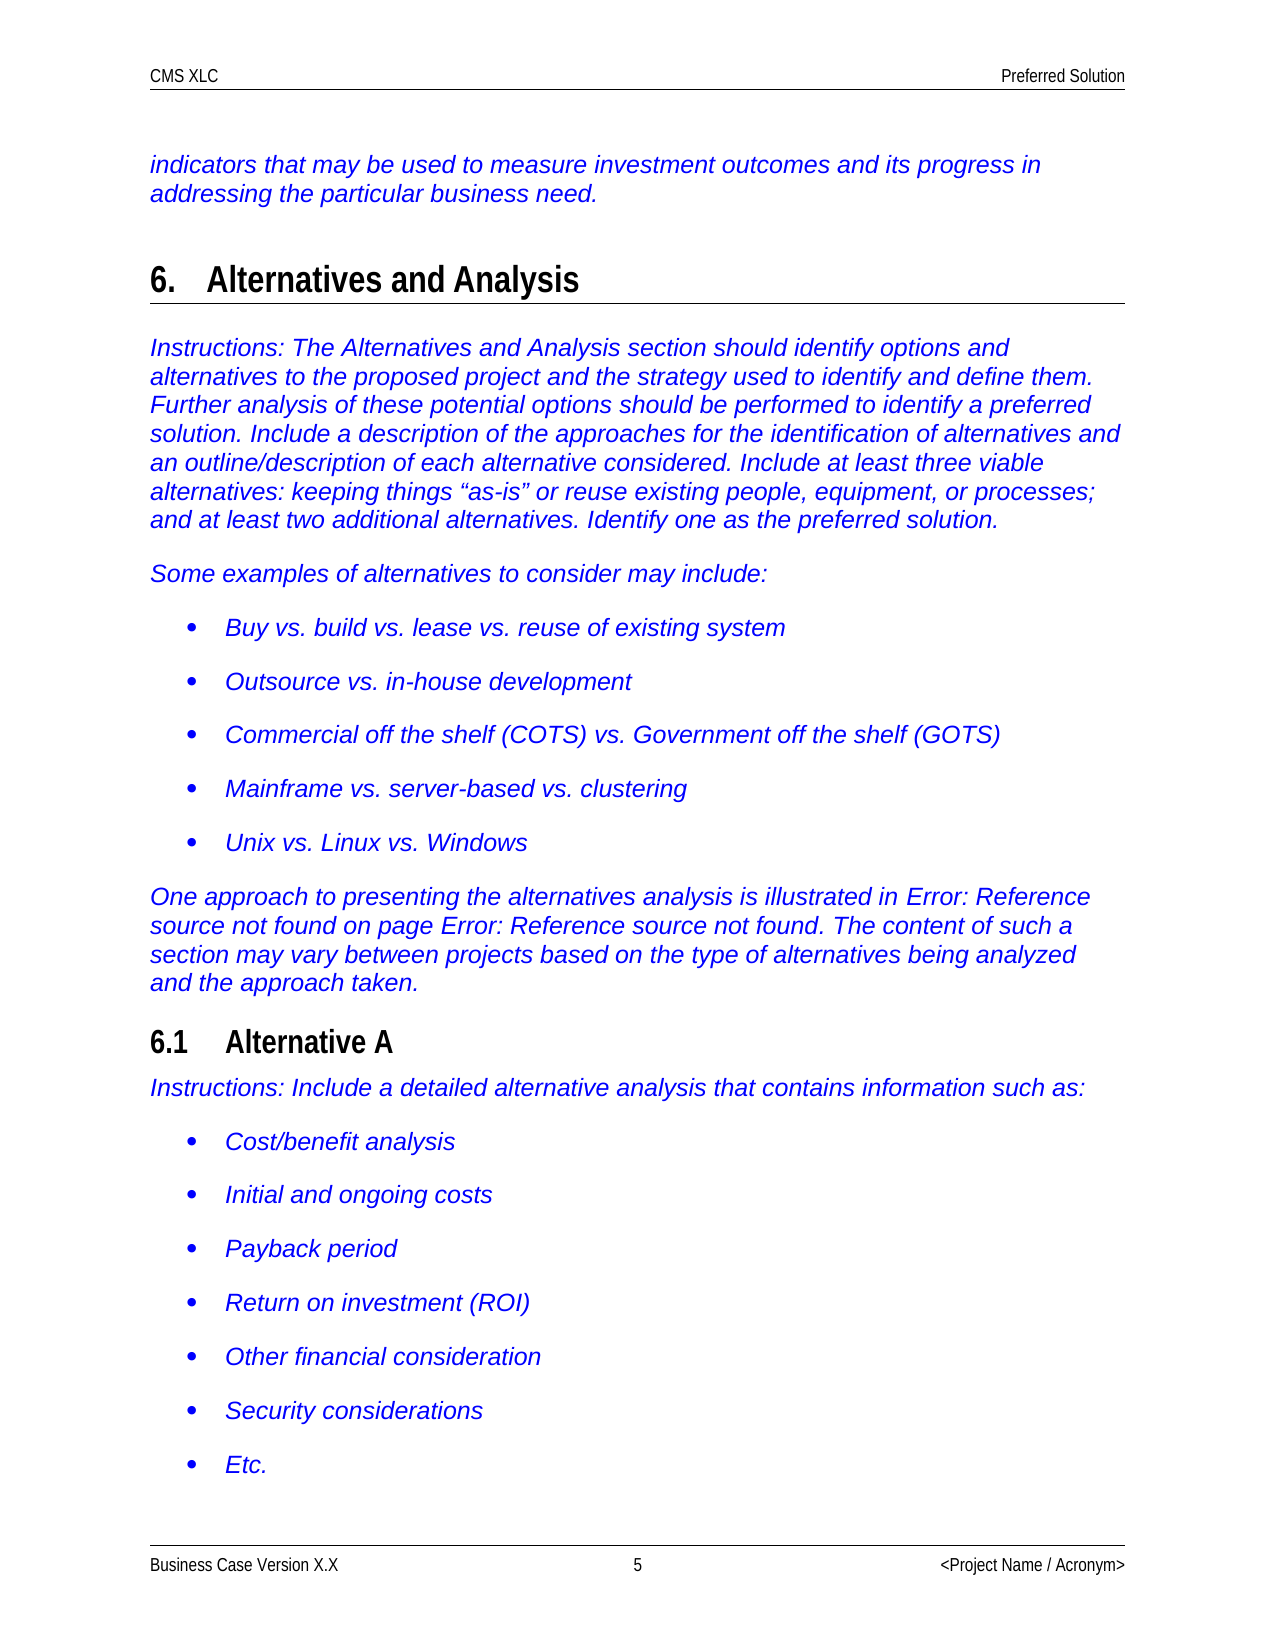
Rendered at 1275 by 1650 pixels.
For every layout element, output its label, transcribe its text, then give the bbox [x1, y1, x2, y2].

list Commercial off the shelf (COTS) vs. Government off the shelf (GOTS) [187, 721, 1125, 749]
subtitle Alternatives and Analysis [150, 257, 1125, 303]
list Outsource vs. in-house development [187, 667, 1125, 696]
list Return on investment (ROI) [187, 1288, 1125, 1317]
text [150, 150, 1125, 207]
list Mainframe vs. server-based vs. clustering [187, 774, 1125, 803]
list Security considerations [187, 1396, 1125, 1425]
text Instructions: Include a detailed alternative analysis that contains information such as: [150, 1073, 1125, 1102]
list Unix vs. Linux vs. Windows [187, 828, 1125, 857]
subtitle Alternative A [150, 1022, 1125, 1060]
list Etc. [187, 1450, 1125, 1478]
list Initial and ongoing costs [187, 1180, 1125, 1209]
list Other financial consideration [187, 1342, 1125, 1371]
list Cost/benefit analysis [187, 1127, 1125, 1155]
list Payback period [187, 1234, 1125, 1263]
list Buy vs. build vs. lease vs. reuse of existing system [187, 613, 1125, 642]
text Some examples of alternatives to consider may include: [150, 559, 1125, 588]
text Instructions: The Alternatives and Analysis section should identify options and alternatives to the proposed project and the strategy used to identify and define them. Further analysis of these potential options should be performed to identify a preferred solution. Include a description of the approaches for the identification of alternatives and an outline/description of each alternative considered. Include at least three viable alternatives: keeping things “as-is” or reuse existing people, equipment, or processes; and at least two additional alternatives. Identify one as the preferred solution. [150, 333, 1125, 534]
